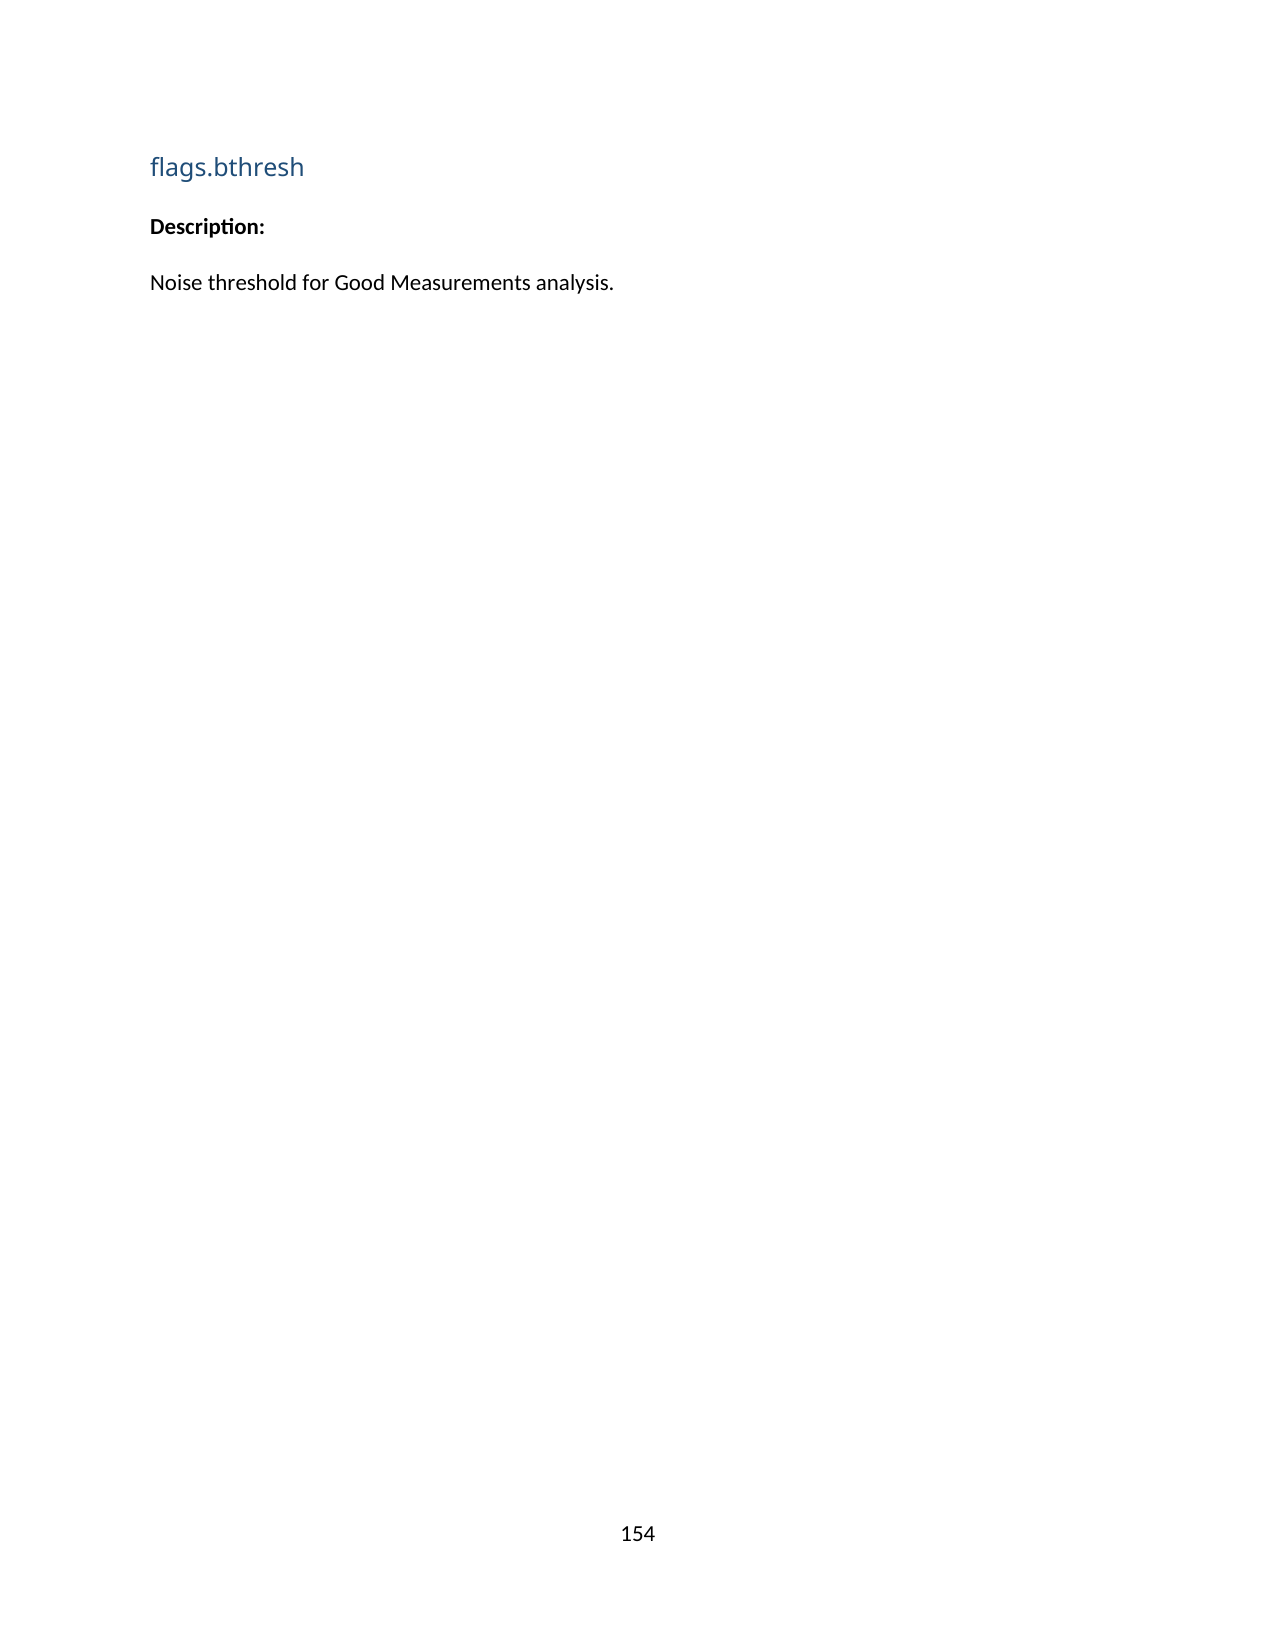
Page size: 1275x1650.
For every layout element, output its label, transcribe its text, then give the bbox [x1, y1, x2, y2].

text flags.bthresh [150, 150, 1125, 184]
text Description: [150, 212, 1125, 240]
text Noise threshold for Good Measurements analysis. [150, 268, 1125, 296]
